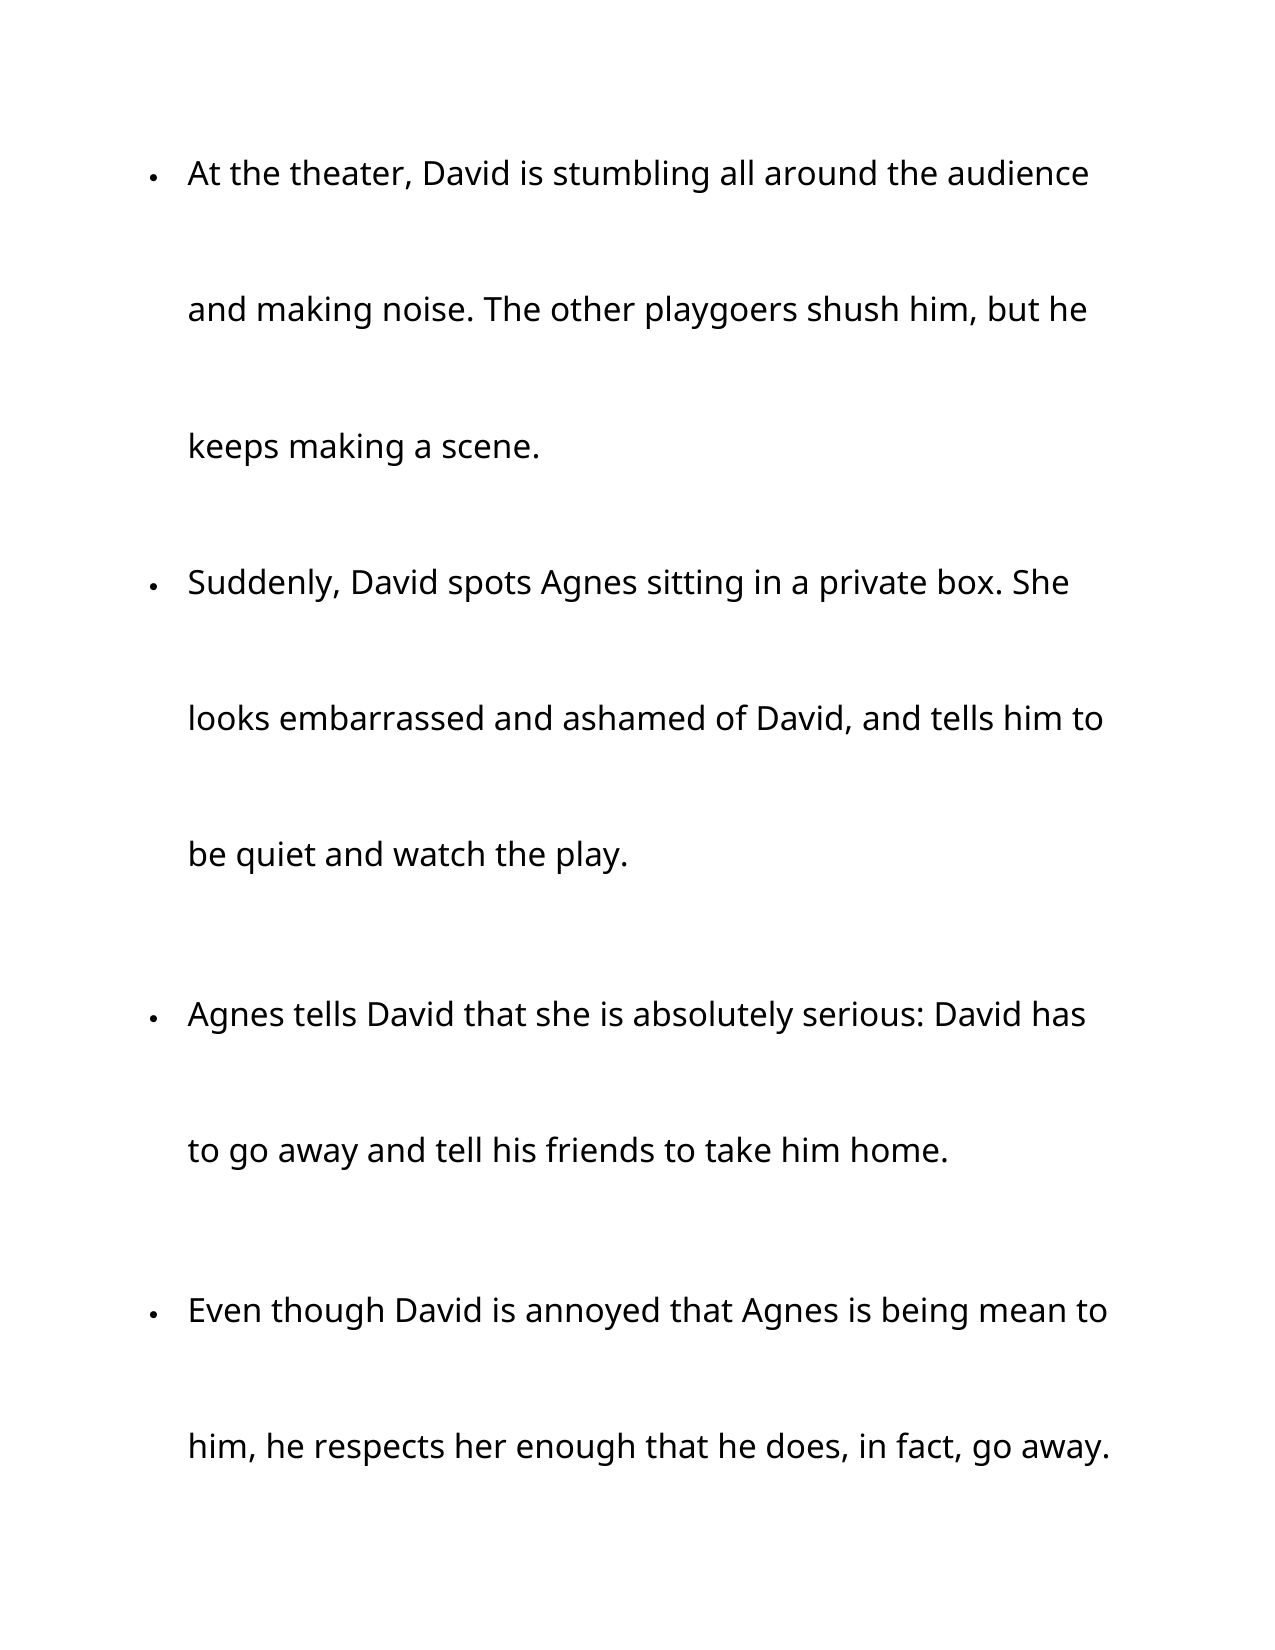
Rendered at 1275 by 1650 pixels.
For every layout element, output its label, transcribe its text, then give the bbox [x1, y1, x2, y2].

list Even though David is annoyed that Agnes is being mean to him, he respects her enough that he does, in fact, go away. [150, 1287, 1125, 1468]
list At the theater, David is stumbling all around the audience and making noise. The other playgoers shush him, but he keeps making a scene. [150, 150, 1125, 468]
list Agnes tells David that she is absolutely serious: David has to go away and tell his friends to take him home. [150, 991, 1125, 1173]
list Suddenly, David spots Agnes sitting in a private box. She looks embarrassed and ashamed of David, and tells him to be quiet and watch the play. [150, 559, 1125, 877]
